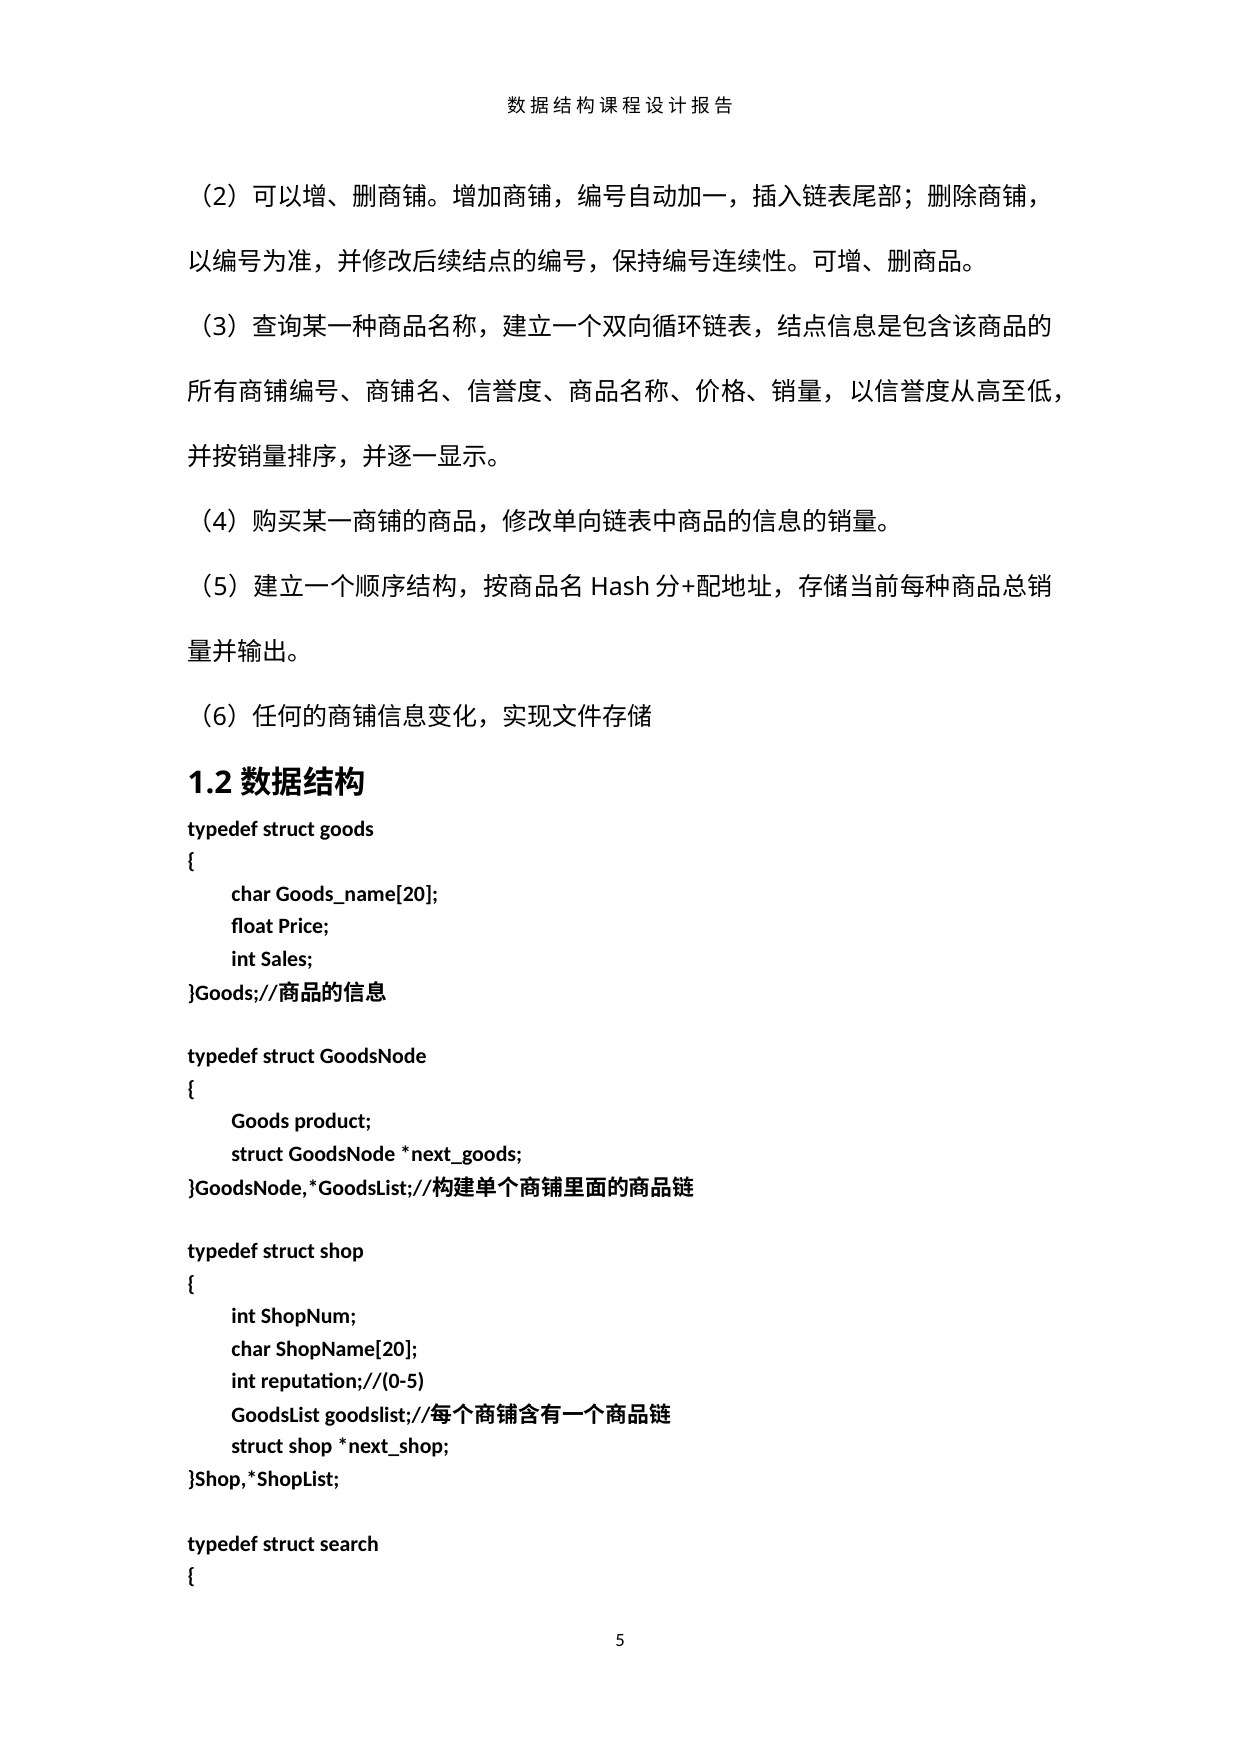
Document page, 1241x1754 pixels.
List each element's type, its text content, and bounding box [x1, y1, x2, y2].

text typedef struct GoodsNode [187, 1039, 1053, 1072]
text （3）查询某一种商品名称，建立一个双向循环链表，结点信息是包含该商品的所有商铺编号、商铺名、信誉度、商品名称、价格、销量，以信誉度从高至低，并按销量排序，并逐一显示。 [187, 292, 1053, 487]
text }Goods;//商品的信息 [187, 974, 1053, 1007]
text { [187, 1072, 1053, 1104]
text （2）可以增、删商铺。增加商铺，编号自动加一，插入链表尾部；删除商铺，以编号为准，并修改后续结点的编号，保持编号连续性。可增、删商品。 [187, 162, 1053, 292]
text }GoodsNode,*GoodsList;//构建单个商铺里面的商品链 [187, 1169, 1053, 1202]
text typedef struct goods [187, 812, 1053, 844]
text typedef struct search [187, 1527, 1053, 1559]
text struct GoodsNode *next_goods; [187, 1137, 1053, 1169]
text （4）购买某一商铺的商品，修改单向链表中商品的信息的销量。 [187, 487, 1053, 552]
text （5）建立一个顺序结构，按商品名Hash分+配地址，存储当前每种商品总销量并输出。 [187, 552, 1053, 682]
text }Shop,*ShopList; [187, 1462, 1053, 1494]
text float Price; [187, 909, 1053, 942]
text { [187, 844, 1053, 877]
text { [187, 1559, 1053, 1592]
text typedef struct shop [187, 1234, 1053, 1267]
text { [187, 1267, 1053, 1299]
text struct shop *next_shop; [187, 1429, 1053, 1462]
text char Goods_name[20]; [187, 877, 1053, 909]
text int Sales; [187, 942, 1053, 974]
text int ShopNum; [187, 1299, 1053, 1332]
text int reputation;//(0-5) [187, 1364, 1053, 1397]
text （6）任何的商铺信息变化，实现文件存储 [187, 682, 1053, 747]
text 1.2 数据结构 [187, 747, 1053, 812]
text GoodsList goodslist;//每个商铺含有一个商品链 [187, 1397, 1053, 1429]
text Goods product; [187, 1104, 1053, 1137]
text char ShopName[20]; [187, 1332, 1053, 1364]
